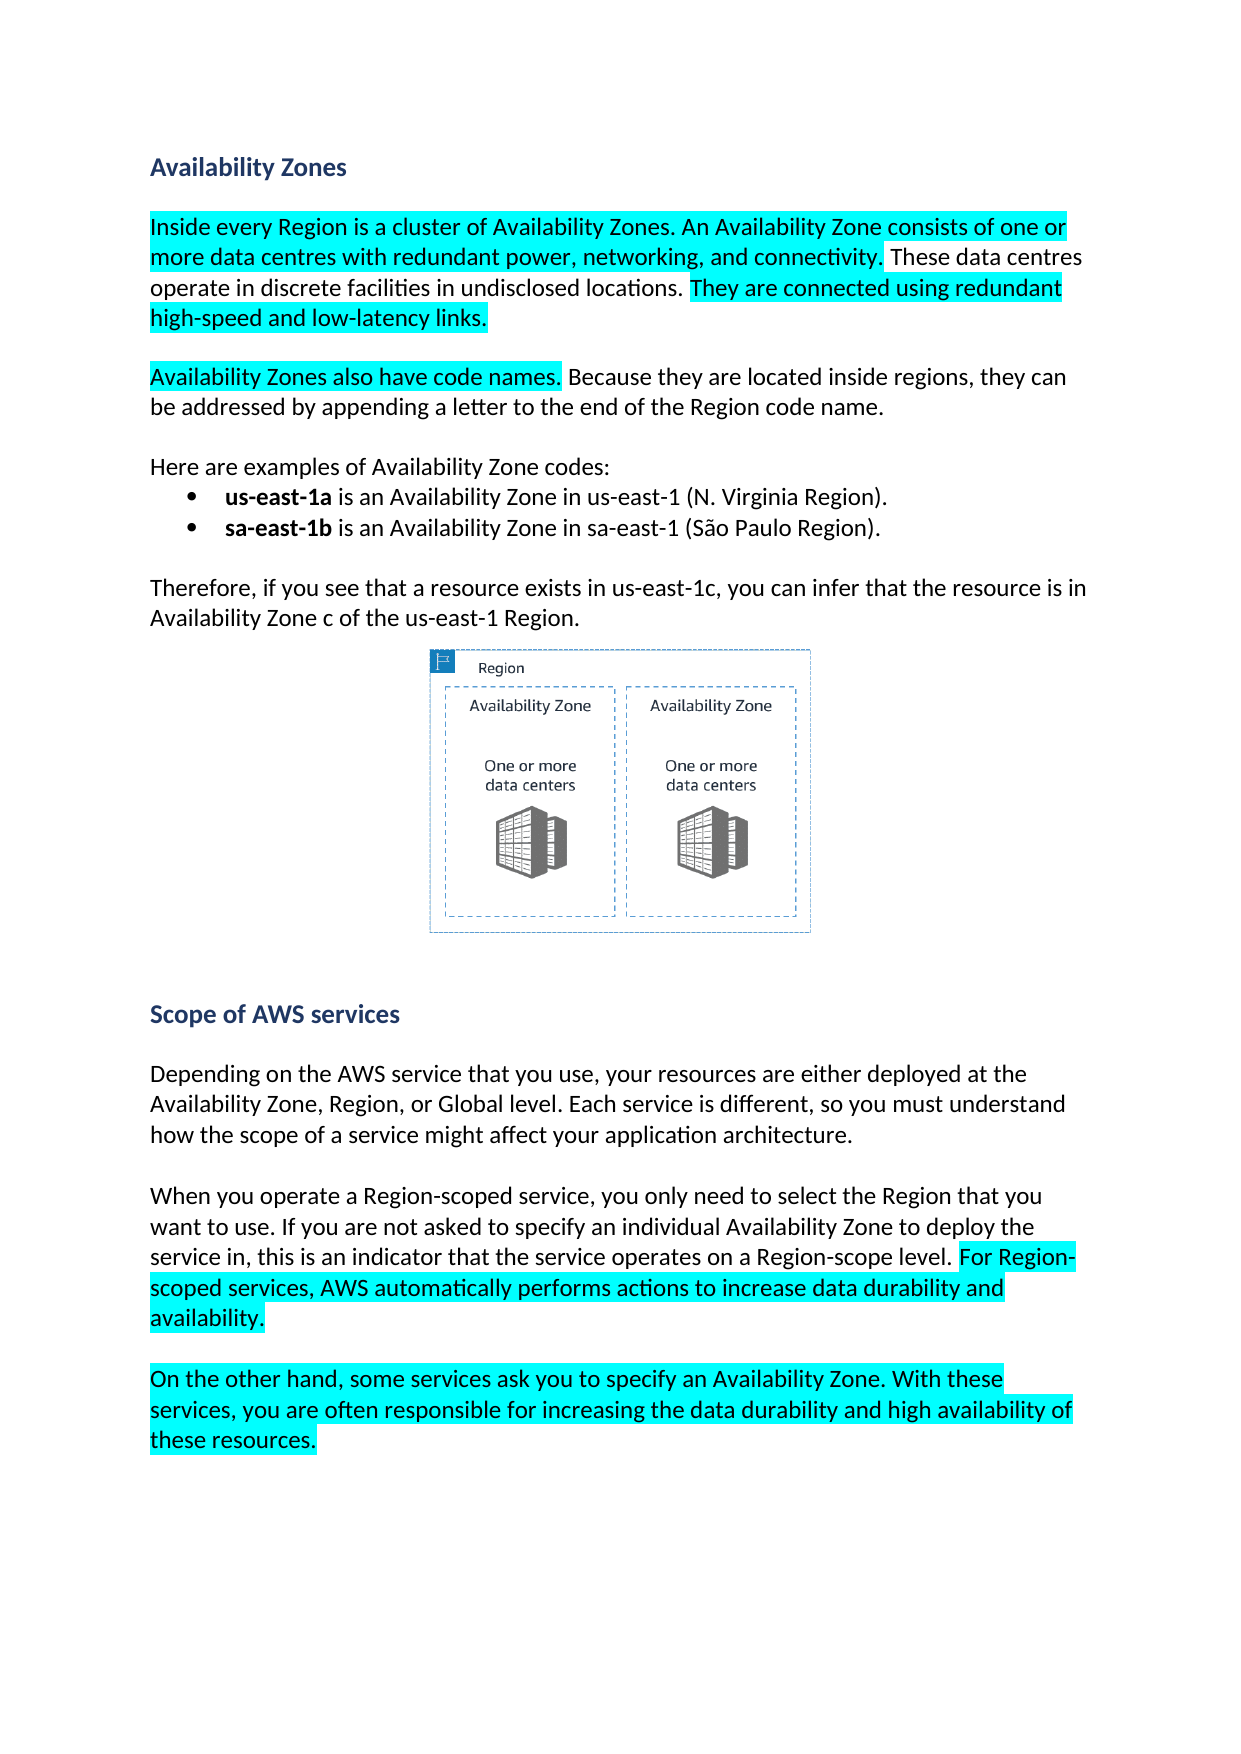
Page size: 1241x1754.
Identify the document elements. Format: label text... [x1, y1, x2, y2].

subtitle Availability Zones [150, 150, 1090, 183]
list us-east-1a is an Availability Zone in us-east-1 (N. Virginia Region). [187, 481, 1090, 512]
text Depending on the AWS service that you use, your resources are either deployed at the Availability Zone, Region, or Global level. Each service is different, so you must understand how the scope of a service might affect your application architecture. [150, 1058, 1090, 1150]
text Inside every Region is a cluster of Availability Zones. An Availability Zone consists of one or more data centres with redundant power, networking, and connectivity. These data centres operate in discrete facilities in undisclosed locations. They are connected using redundant high-speed and low-latency links. [150, 211, 1090, 361]
list sa-east-1b is an Availability Zone in sa-east-1 (São Paulo Region). [187, 512, 1090, 542]
text Availability Zones also have code names. Because they are located inside regions, they can be addressed by appending a letter to the end of the Region code name. [150, 361, 1090, 422]
subtitle Scope of AWS services [150, 997, 1090, 1031]
text Here are examples of Availability Zone codes: [150, 451, 1090, 481]
text On the other hand, some services ask you to specify an Availability Zone. With these services, you are often responsible for increasing the data durability and high availability of these resources. [317, 1363, 1090, 1455]
text When you operate a Region-scoped service, you only need to select the Region that you want to use. If you are not asked to specify an individual Availability Zone to deploy the service in, this is an indicator that the service operates on a Region-scope level. For Region-scoped services, AWS automatically performs actions to increase data durability and availability. [150, 1150, 1090, 1333]
picture [429, 649, 811, 933]
text Therefore, if you see that a resource exists in us-east-1c, you can infer that the resource is in Availability Zone c of the us-east-1 Region. [150, 572, 1090, 633]
